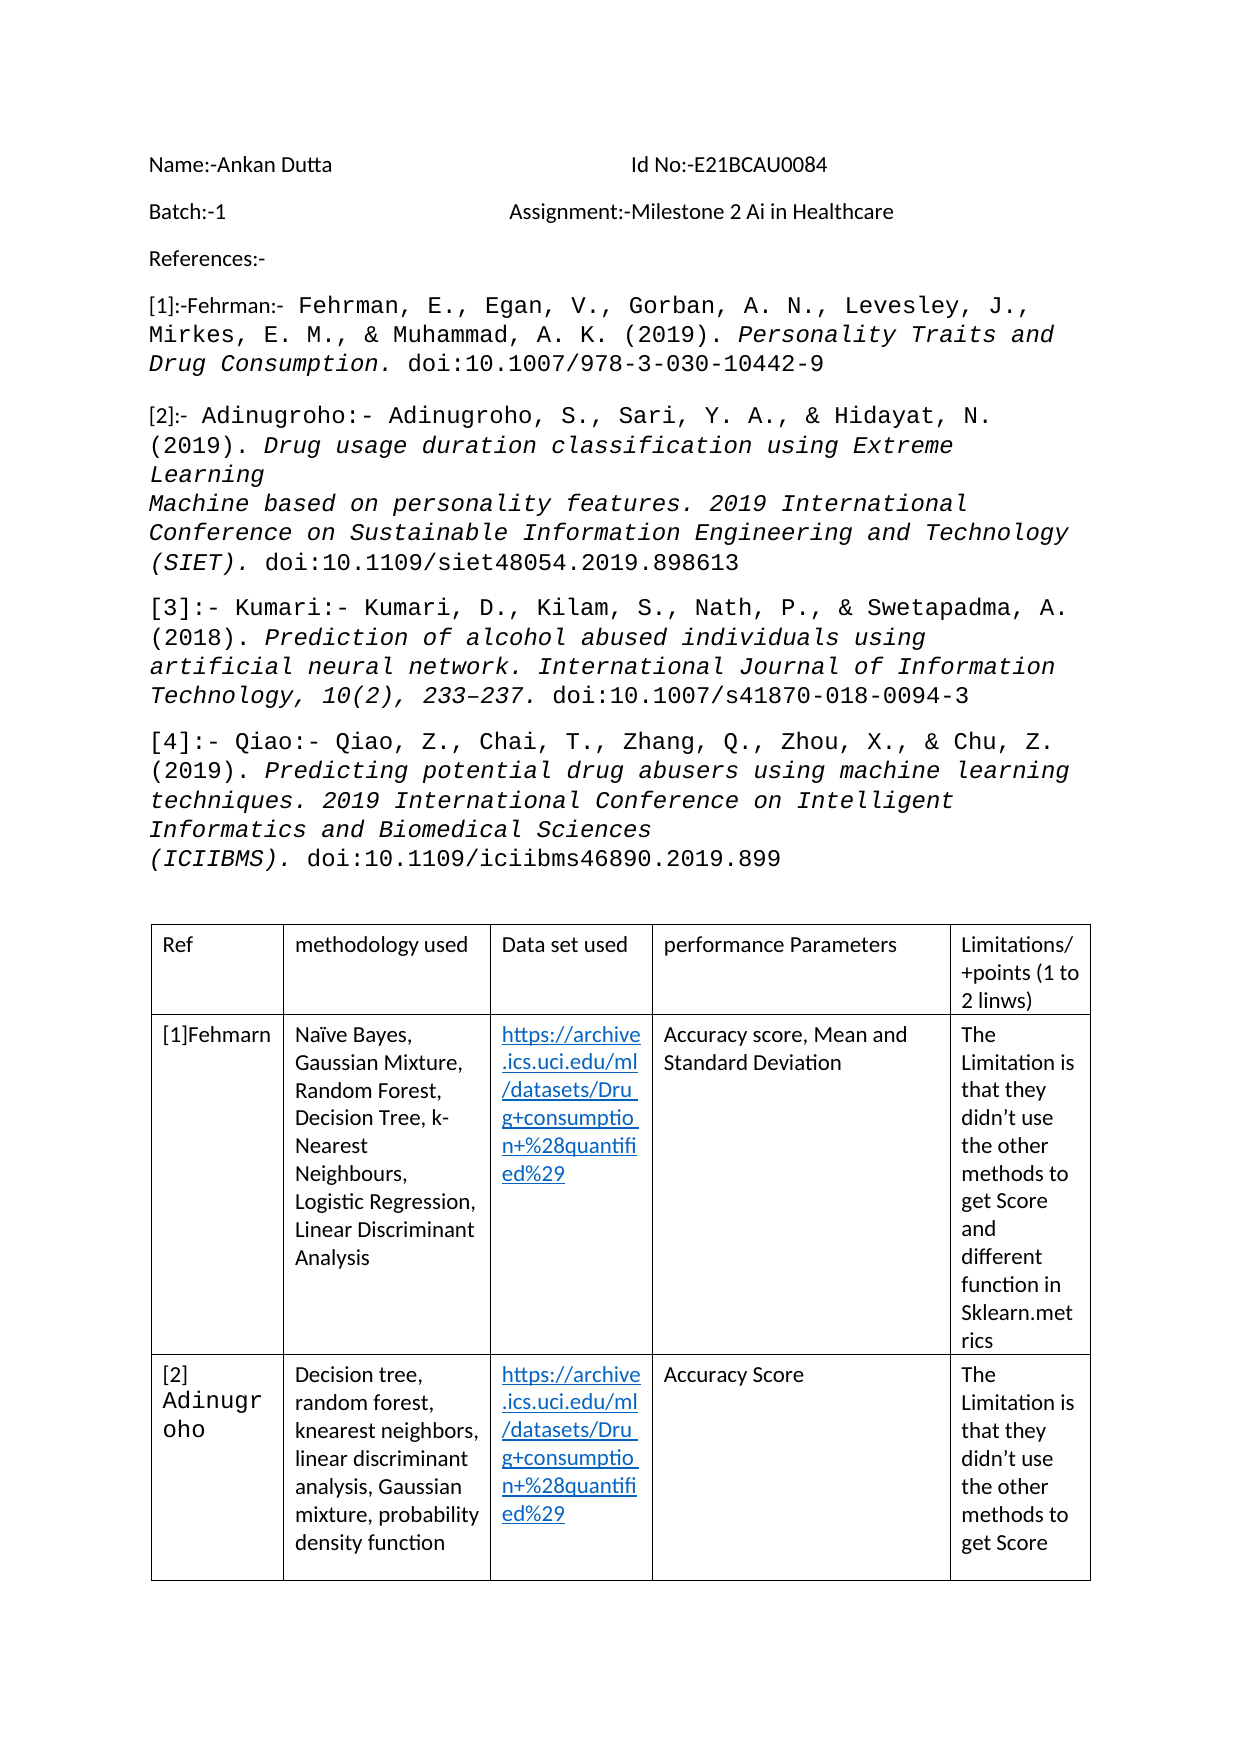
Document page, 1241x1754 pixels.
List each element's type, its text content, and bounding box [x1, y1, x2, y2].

table_header Limitations/ +points (1 to 2 linws) [951, 925, 1090, 1014]
table_cell The Limitation is that they didn’t use the other methods to get Score and different function in Sklearn.met rics [951, 1015, 1090, 1354]
table_header Data set used [491, 925, 652, 1014]
text Machine based on personality features. 2019 International [148, 492, 1084, 519]
text References:- [148, 244, 1084, 272]
text Batch:-1 Assignment:-Milestone 2 Ai in Healthcare [148, 197, 1084, 225]
text (ICIIBMS). doi:10.1109/iciibms46890.2019.899 [148, 847, 1084, 874]
table_cell [2] Adinugr oho [152, 1355, 283, 1580]
table_cell Naïve Bayes, Gaussian Mixture, Random Forest, Decision Tree, k- Nearest Neighbours, Logistic Regression, Linear Discriminant Analysis [284, 1015, 490, 1354]
text Mirkes, E. M., & Muhammad, A. K. (2019). Personality Traits and [148, 323, 1084, 350]
text Name:-Ankan Dutta Id No:-E21BCAU0084 [148, 151, 1084, 178]
table_cell Accuracy Score [653, 1355, 950, 1580]
table_cell Accuracy score, Mean and Standard Deviation [653, 1015, 950, 1354]
table_cell https://archive .ics.uci.edu/ml /datasets/Dru g+consumptio n+%28quantifi ed%29 [491, 1015, 652, 1354]
text Conference on Sustainable Information Engineering and Technology (SIET). doi:10.1109/siet48054.2019.898613 [148, 521, 1084, 577]
text [1]:-Fehrman:- Fehrman, E., Egan, V., Gorban, A. N., Levesley, J., [148, 291, 1084, 320]
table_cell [951, 1355, 1090, 1580]
table_cell [1]Fehmarn [152, 1015, 283, 1354]
table_header performance Parameters [653, 925, 950, 1014]
table_header Ref [152, 925, 283, 1014]
text [3]:- Kumari:- Kumari, D., Kilam, S., Nath, P., & Swetapadma, A. (2018). Prediction of alcohol abused individuals using artificial neural network. International Journal of Information Technology, 10(2), 233–237. doi:10.1007/s41870-018-0094-3 [148, 596, 1084, 711]
text Informatics and Biomedical Sciences [148, 817, 1084, 844]
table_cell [284, 1355, 490, 1580]
text Drug Consumption. doi:10.1007/978-3-030-10442-9 [148, 352, 1084, 379]
text (2019). Drug usage duration classification using Extreme Learning [148, 433, 1084, 489]
table_header methodology used [284, 925, 490, 1014]
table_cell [491, 1355, 652, 1580]
text [2]:- Adinugroho:- Adinugroho, S., Sari, Y. A., & Hidayat, N. [148, 401, 1084, 431]
text [4]:- Qiao:- Qiao, Z., Chai, T., Zhang, Q., Zhou, X., & Chu, Z. (2019). Predicting potential drug abusers using machine learning techniques. 2019 International Conference on Intelligent [148, 729, 1084, 815]
